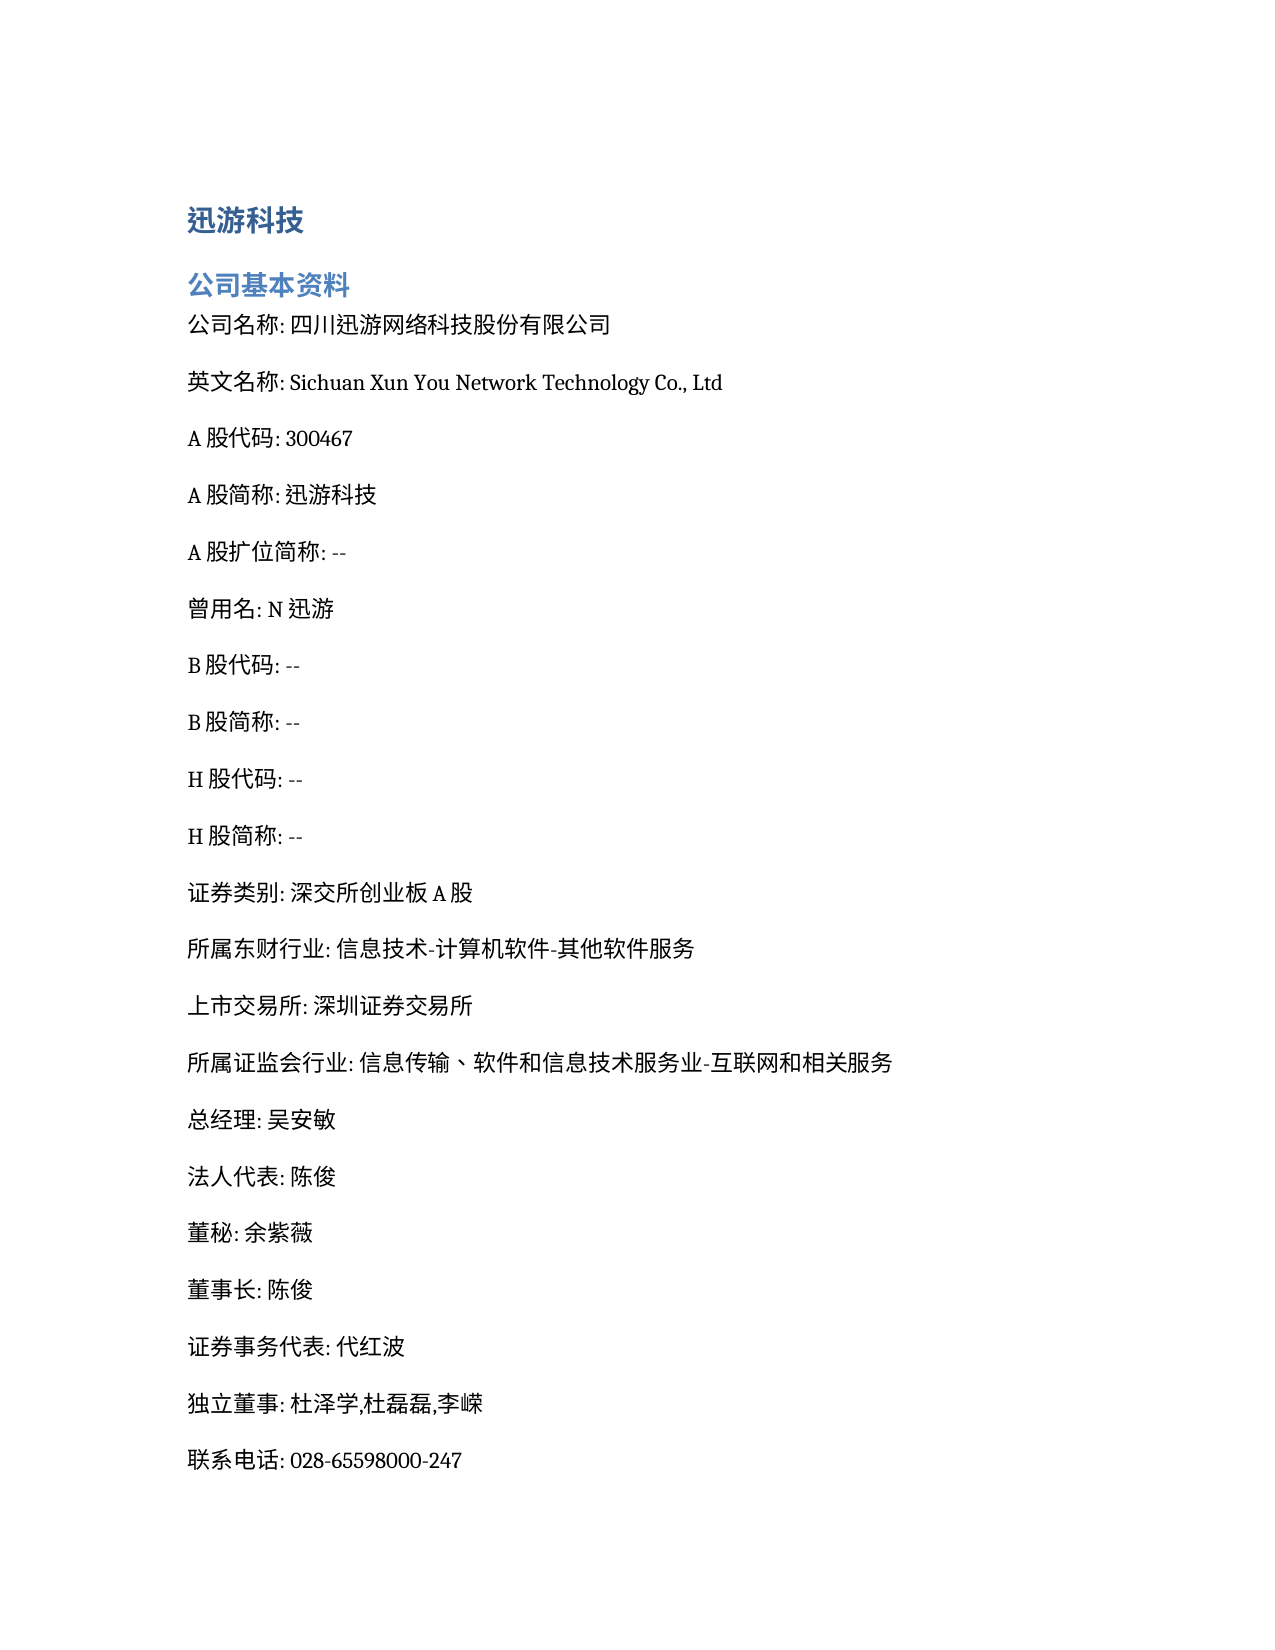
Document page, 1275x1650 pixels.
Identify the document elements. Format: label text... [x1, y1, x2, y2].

text 法人代表: 陈俊 [187, 1160, 1087, 1192]
subtitle 公司基本资料 [187, 266, 1087, 303]
text 英文名称: Sichuan Xun You Network Technology Co., Ltd [187, 366, 1087, 397]
text 证券类别: 深交所创业板A股 [187, 877, 1087, 908]
text 总经理: 吴安敏 [187, 1104, 1087, 1135]
text 公司名称: 四川迅游网络科技股份有限公司 [187, 309, 1087, 340]
text H股代码: -- [187, 763, 1087, 794]
text 上市交易所: 深圳证券交易所 [187, 990, 1087, 1021]
text H股简称: -- [187, 820, 1087, 851]
text 所属证监会行业: 信息传输、软件和信息技术服务业-互联网和相关服务 [187, 1047, 1087, 1078]
text B股代码: -- [187, 649, 1087, 681]
text 联系电话: 028-65598000-247 [187, 1444, 1087, 1476]
text A股代码: 300467 [187, 422, 1087, 454]
subtitle 迅游科技 [187, 200, 1087, 240]
text A股扩位简称: -- [187, 536, 1087, 567]
text 董秘: 余紫薇 [187, 1217, 1087, 1248]
text 独立董事: 杜泽学,杜磊磊,李嵘 [187, 1387, 1087, 1419]
text 证券事务代表: 代红波 [187, 1331, 1087, 1362]
text 所属东财行业: 信息技术-计算机软件-其他软件服务 [187, 933, 1087, 964]
text A股简称: 迅游科技 [187, 479, 1087, 510]
text 董事长: 陈俊 [187, 1274, 1087, 1305]
text B股简称: -- [187, 706, 1087, 737]
text 曾用名: N迅游 [187, 593, 1087, 624]
